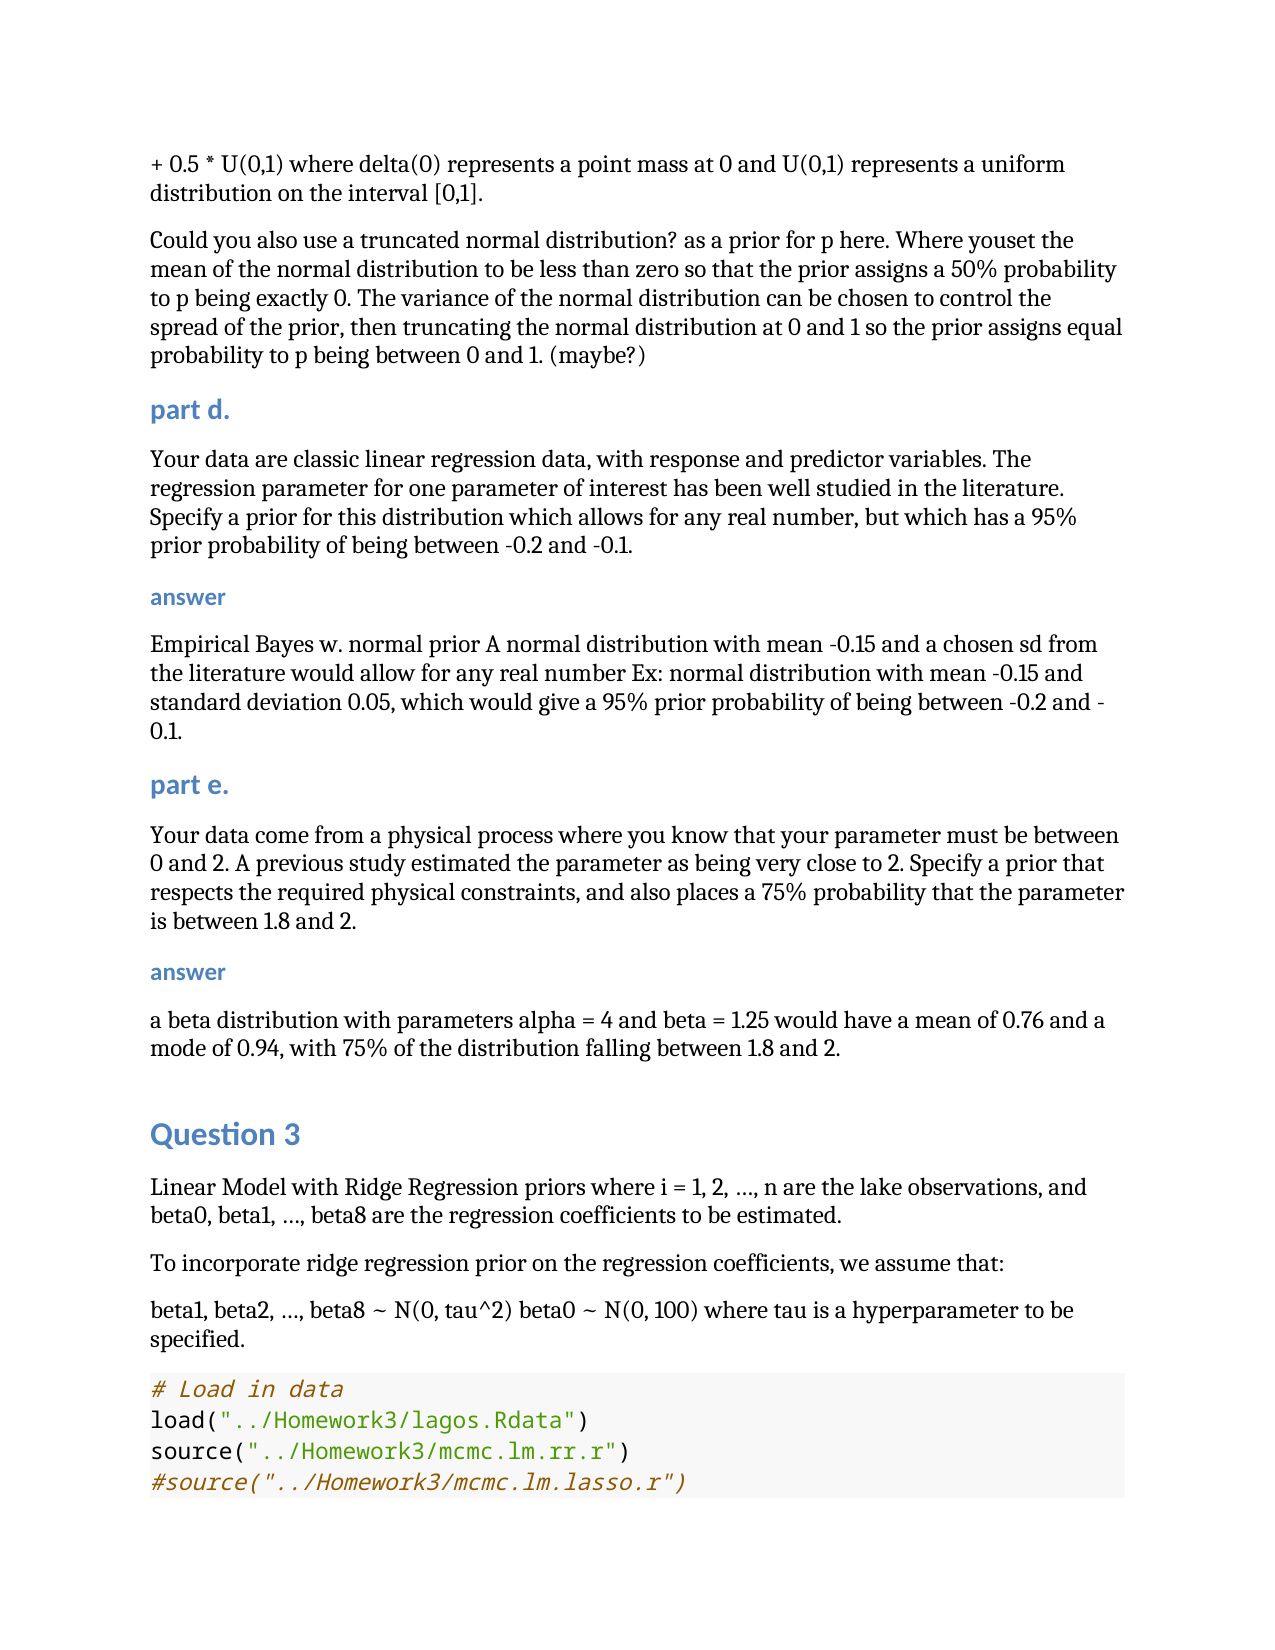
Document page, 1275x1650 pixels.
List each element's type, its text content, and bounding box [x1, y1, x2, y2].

subtitle answer [150, 581, 1125, 612]
text Could you also use a truncated normal distribution? as a prior for p here. Where youset the mean of the normal distribution to be less than zero so that the prior assigns a 50% probability to p being exactly 0. The variance of the normal distribution can be chosen to control the spread of the prior, then truncating the normal distribution at 0 and 1 so the prior assigns equal probability to p being between 0 and 1. (maybe?) [150, 226, 1125, 370]
text Linear Model with Ridge Regression priors where i = 1, 2, …, n are the lake observations, and beta0, beta1, …, beta8 are the regression coefficients to be estimated. [150, 1173, 1125, 1230]
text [150, 150, 1125, 207]
text To incorporate ridge regression prior on the regression coefficients, we assume that: [150, 1249, 1125, 1278]
text beta1, beta2, …, beta8 ~ N(0, tau^2) beta0 ~ N(0, 100) where tau is a hyperparameter to be specified. [150, 1296, 1125, 1354]
subtitle answer [150, 956, 1125, 987]
text Empirical Bayes w. normal prior A normal distribution with mean -0.15 and a chosen sd from the literature would allow for any real number Ex: normal distribution with mean -0.15 and standard deviation 0.05, which would give a 95% prior probability of being between -0.2 and -0.1. [150, 630, 1125, 745]
subtitle Question 3 [150, 1113, 1125, 1154]
subtitle part d. [150, 391, 1125, 426]
text a beta distribution with parameters alpha = 4 and beta = 1.25 would have a mean of 0.76 and a mode of 0.94, with 75% of the distribution falling between 1.8 and 2. [150, 1006, 1125, 1063]
text Your data come from a physical process where you know that your parameter must be between 0 and 2. A previous study estimated the parameter as being very close to 2. Specify a prior that respects the required physical constraints, and also places a 75% probability that the parameter is between 1.8 and 2. [150, 821, 1125, 936]
text Your data are classic linear regression data, with response and predictor variables. The regression parameter for one parameter of interest has been well studied in the literature. Specify a prior for this distribution which allows for any real number, but which has a 95% prior probability of being between -0.2 and -0.1. [150, 445, 1125, 560]
subtitle part e. [150, 766, 1125, 802]
